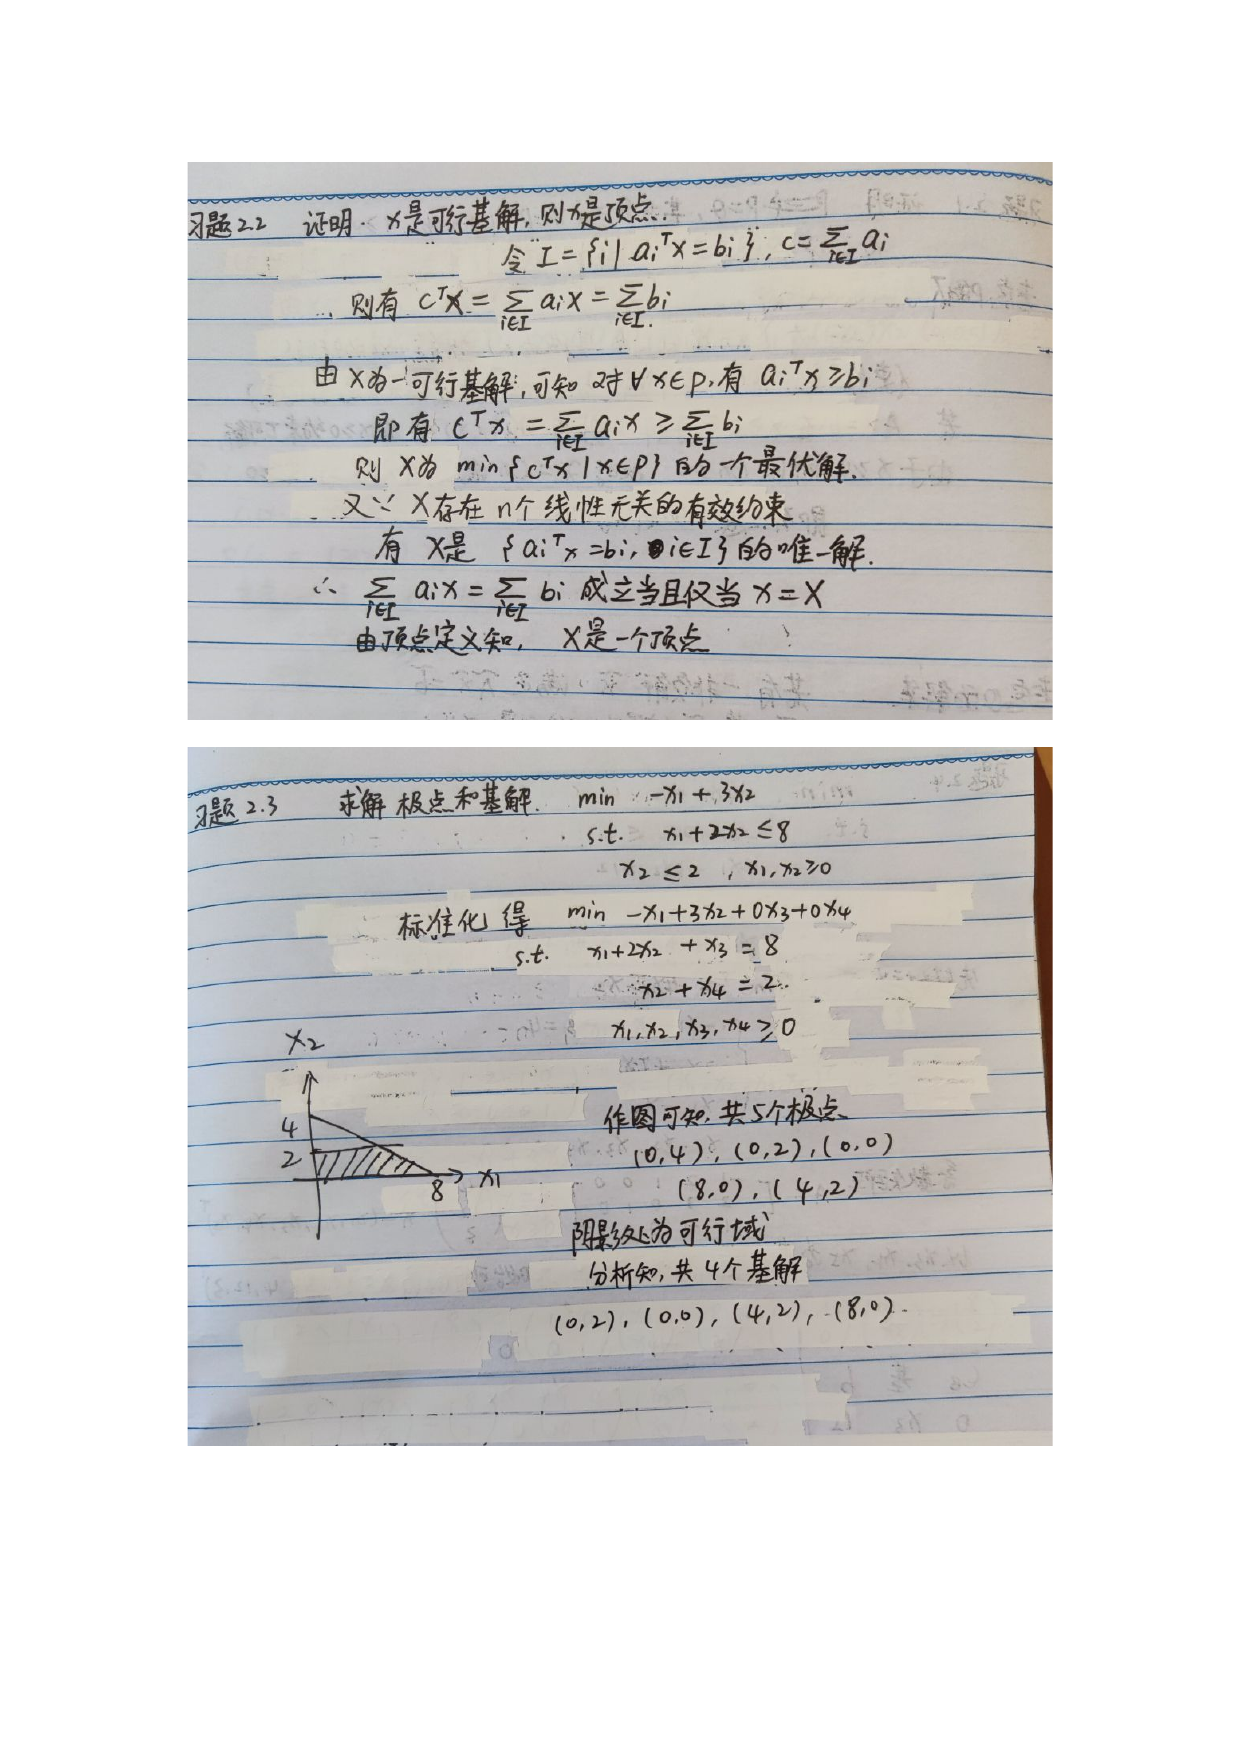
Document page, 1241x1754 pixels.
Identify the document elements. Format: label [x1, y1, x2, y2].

picture [187, 747, 1053, 1446]
picture [187, 162, 1053, 720]
